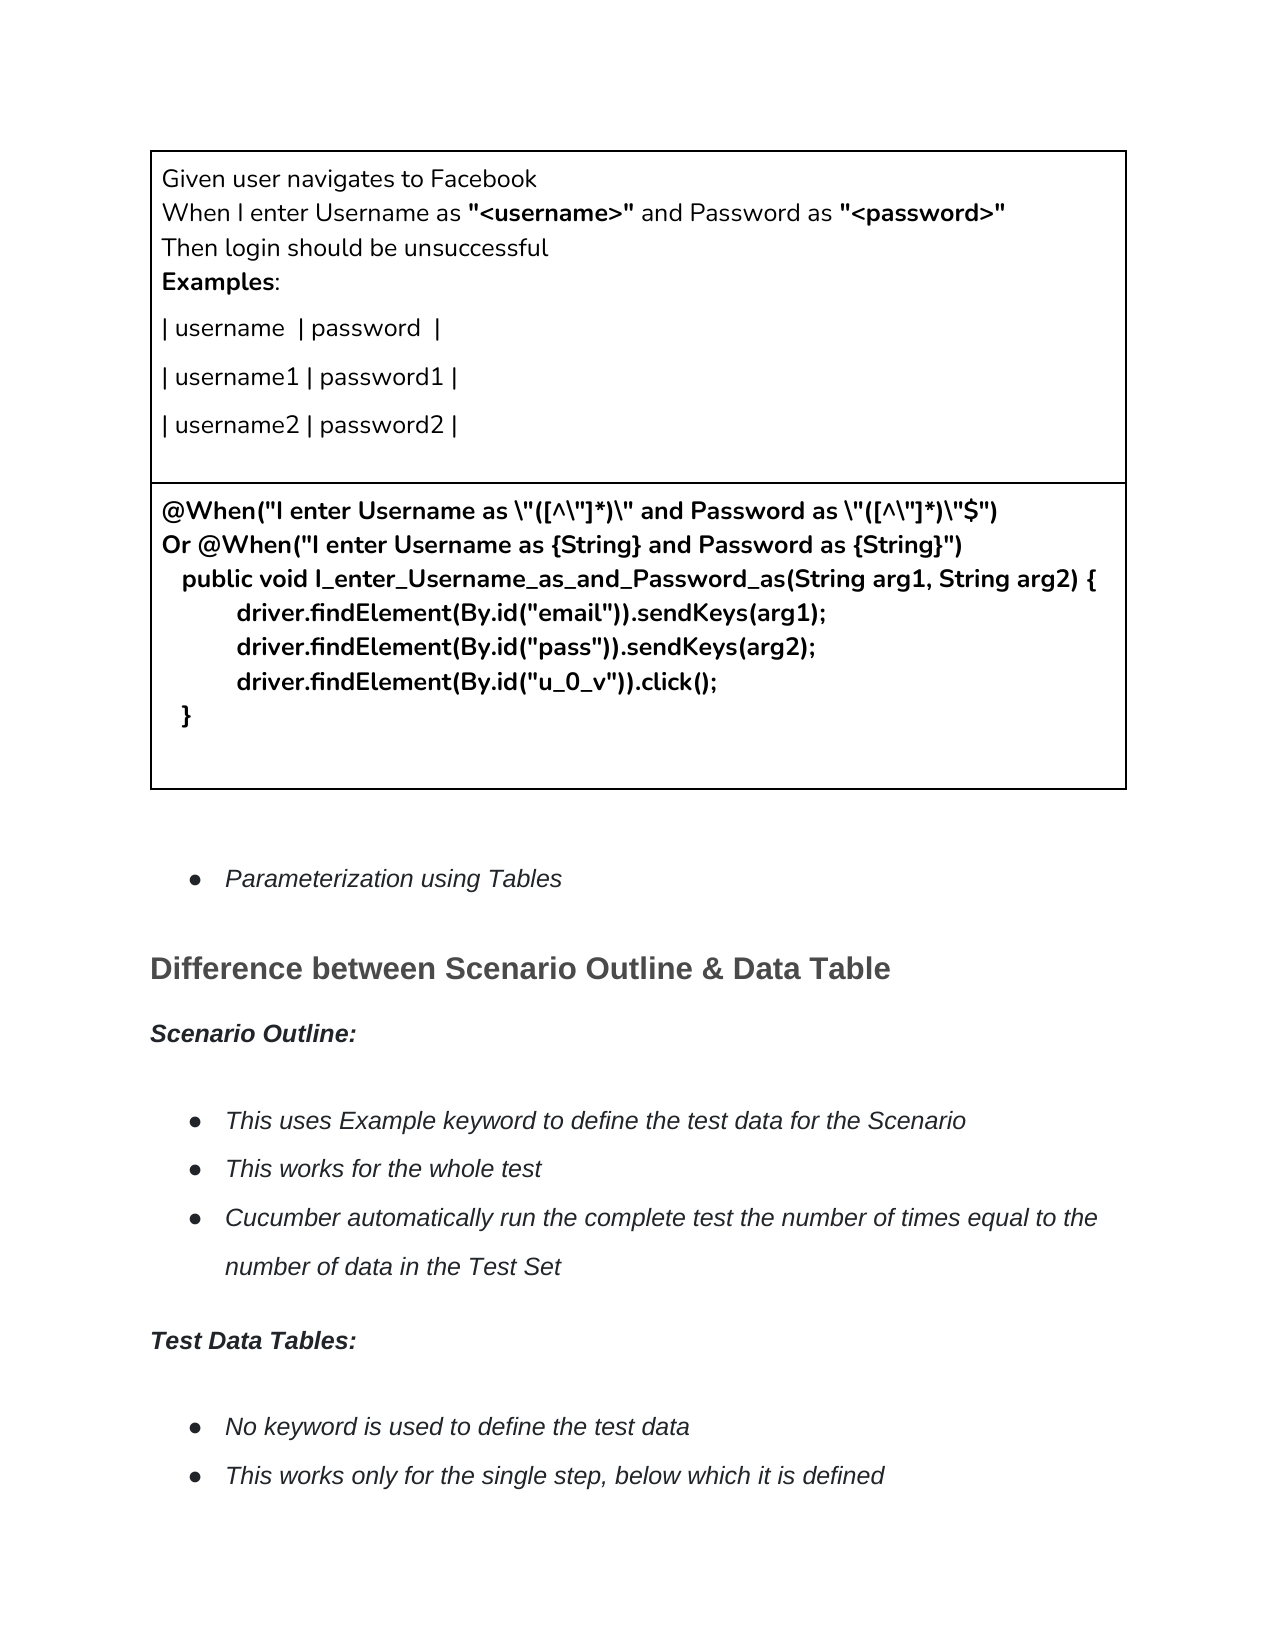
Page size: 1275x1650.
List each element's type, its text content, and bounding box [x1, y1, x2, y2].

list This uses Example keyword to define the test data for the Scenario [187, 1106, 1125, 1134]
list This works only for the single step, below which it is defined [187, 1461, 1125, 1490]
subtitle Difference between Scenario Outline & Data Table [150, 950, 1125, 986]
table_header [152, 152, 1125, 482]
list This works for the whole test [187, 1154, 1125, 1183]
list Cucumber automatically run the complete test the number of times equal to the number of data in the Test Set [187, 1203, 1125, 1281]
list Parameterization using Tables [187, 863, 1125, 892]
text Test Data Tables: [150, 1326, 1125, 1355]
table_cell @When("I enter Username as \"([^\"]*)\" and Password as \"([^\"]*)\"$") Or @When("I enter Username as {String} and Password as {String}") public void I_enter_Username_as_and_Password_as(String arg1, String arg2) { driver.findElement(By.id("email")).sendKeys(arg1); driver.findElement(By.id("pass")).sendKeys(arg2); driver.findElement(By.id("u_0_v")).click(); } [152, 484, 1125, 788]
list No keyword is used to define the test data [187, 1412, 1125, 1441]
text Scenario Outline: [150, 1019, 1125, 1048]
